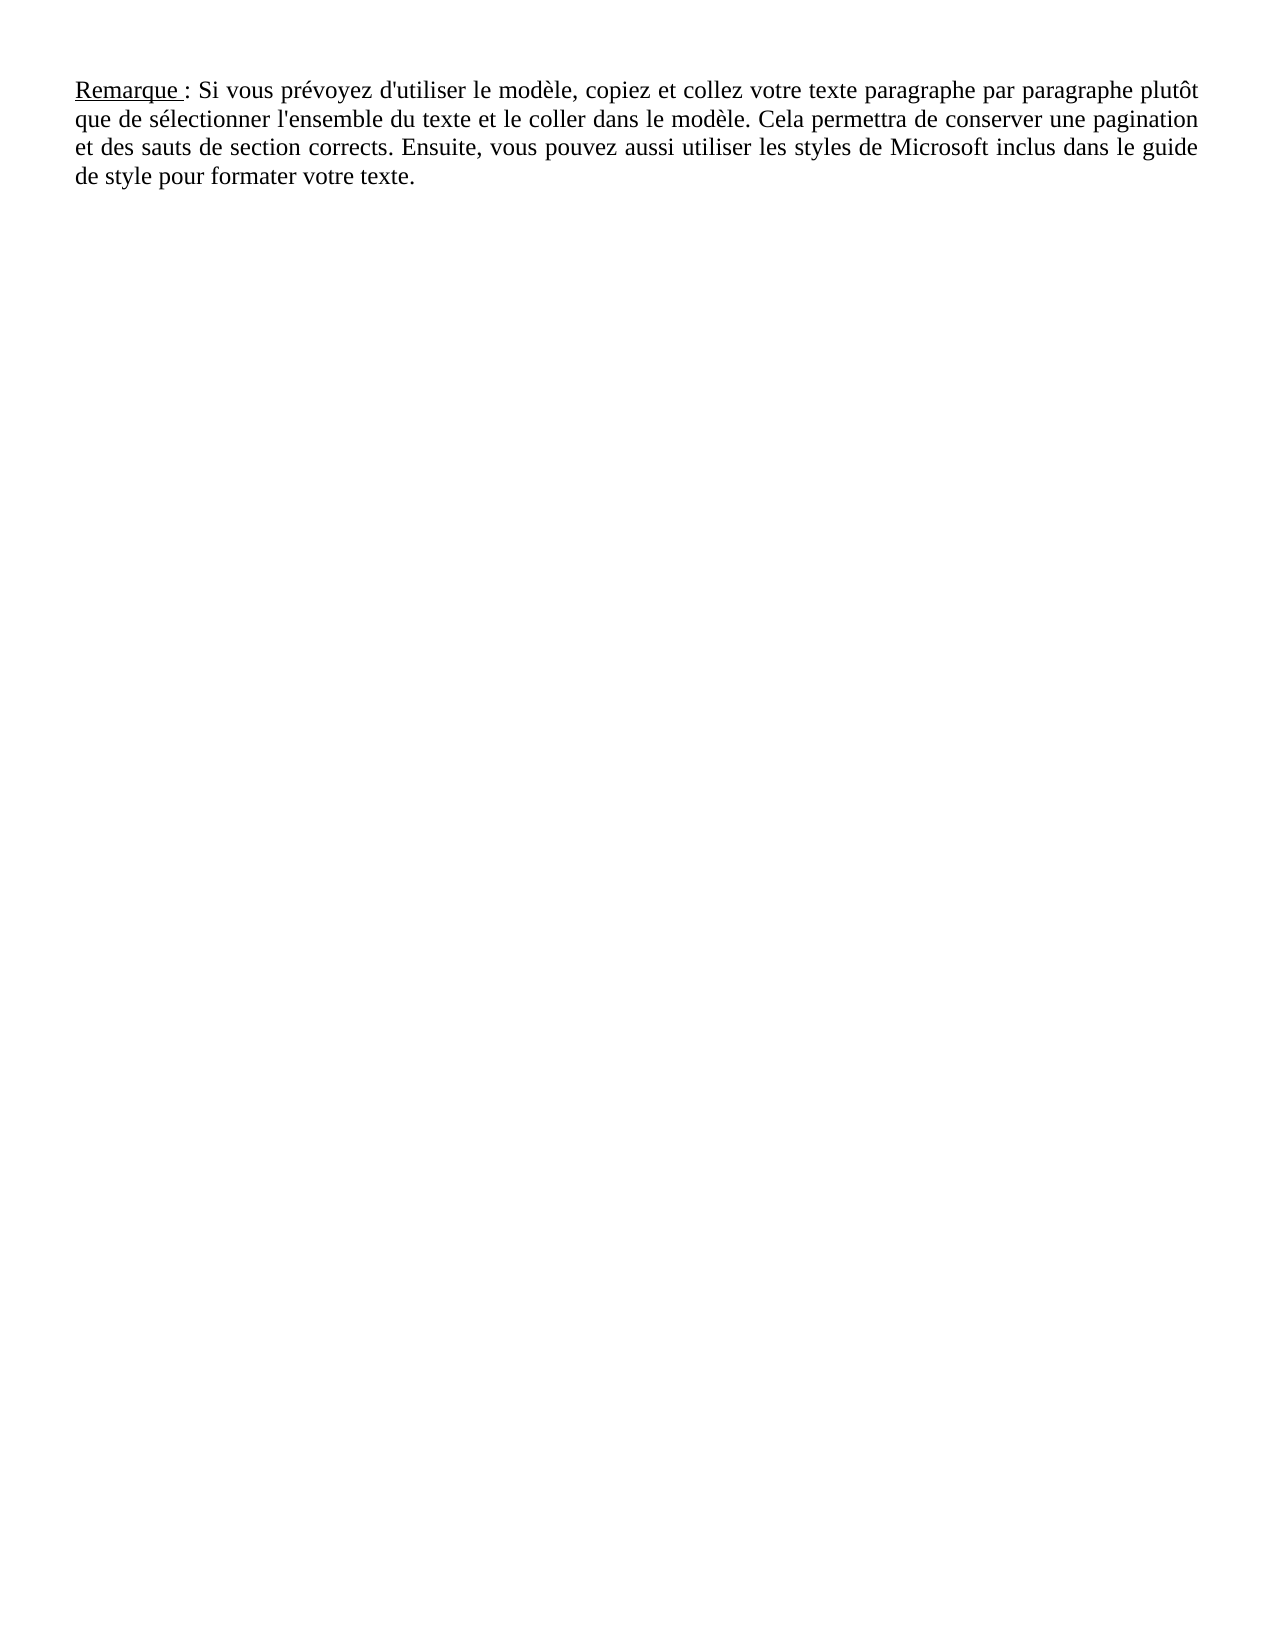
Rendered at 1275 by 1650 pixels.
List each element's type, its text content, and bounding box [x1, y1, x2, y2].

text Remarque : Si vous prévoyez d'utiliser le modèle, copiez et collez votre texte paragraphe par paragraphe plutôt que de sélectionner l'ensemble du texte et le coller dans le modèle. Cela permettra de conserver une pagination et des sauts de section corrects. Ensuite, vous pouvez aussi utiliser les styles de Microsoft inclus dans le guide de style pour formater votre texte. [75, 75, 1200, 190]
